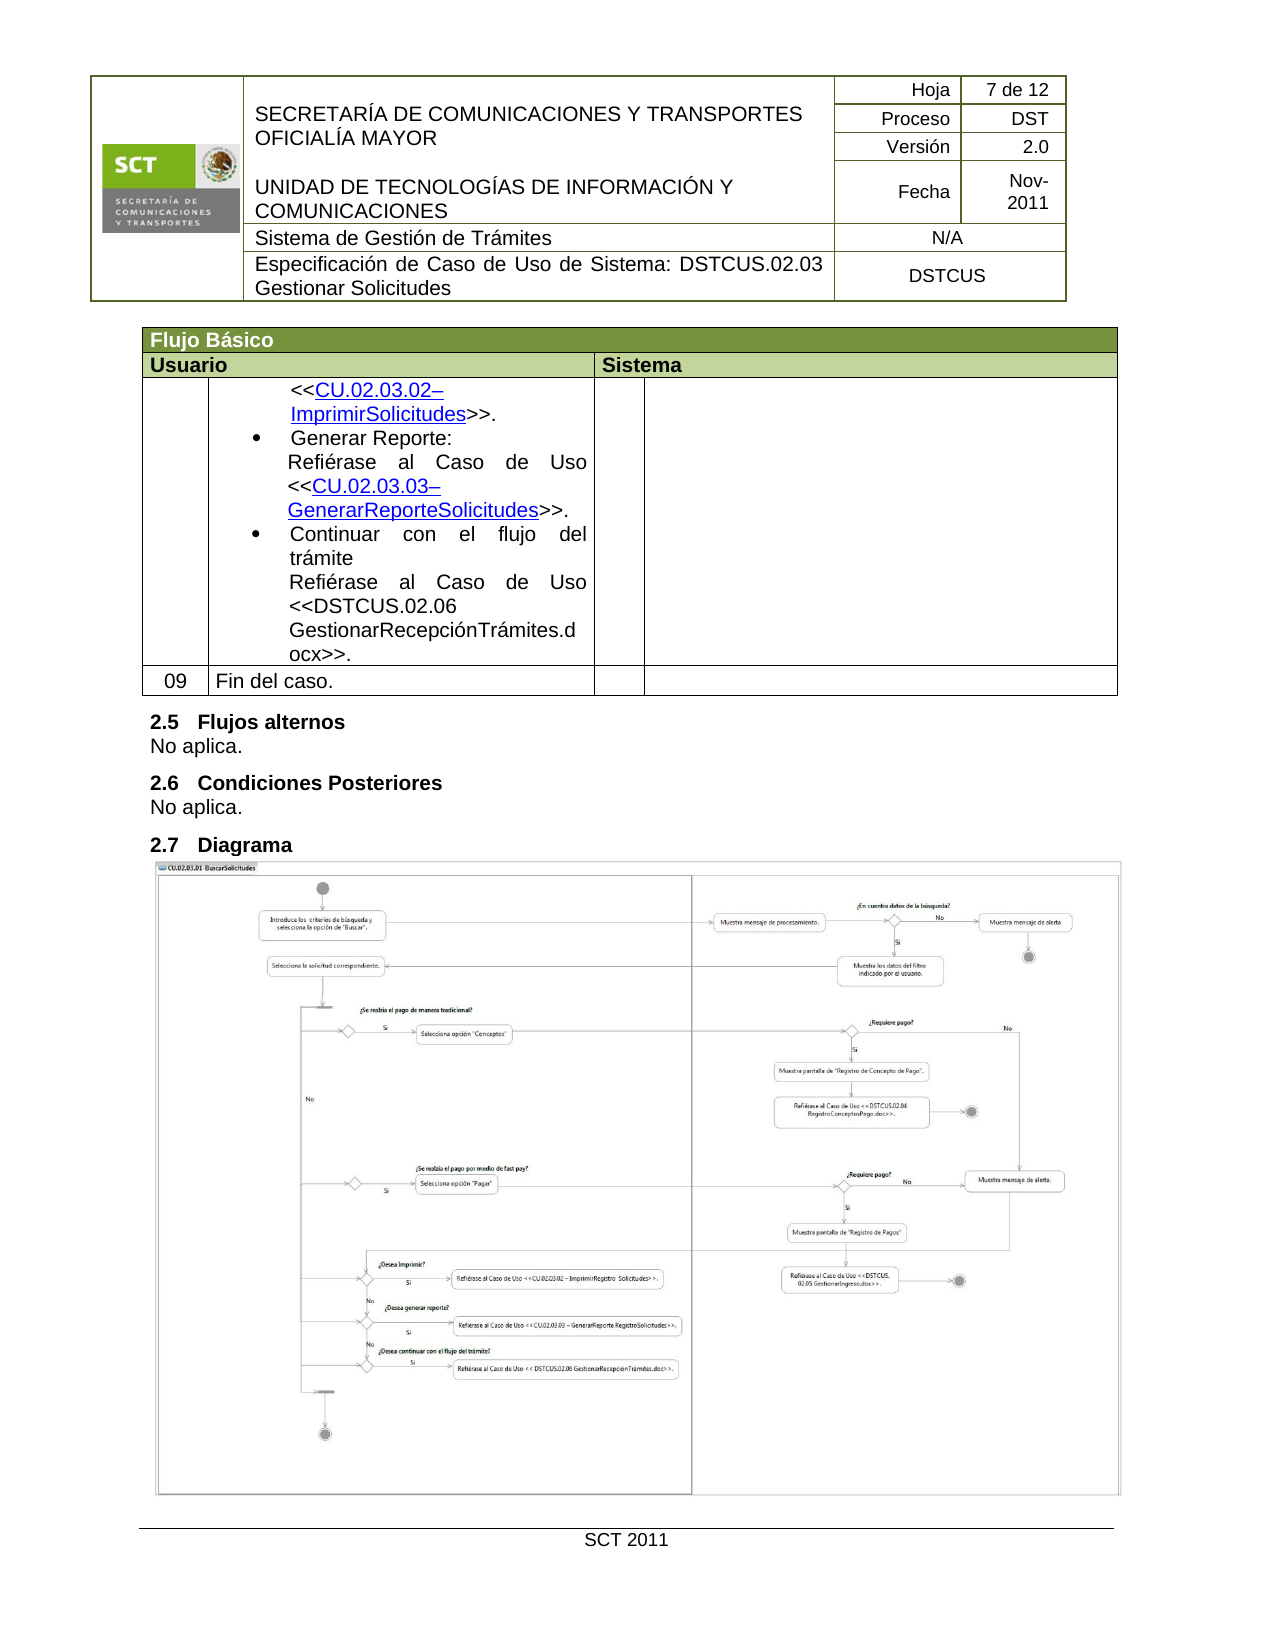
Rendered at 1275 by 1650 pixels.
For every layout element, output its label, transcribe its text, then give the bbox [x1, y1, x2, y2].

table_cell Sistema [595, 353, 1117, 377]
subtitle Condiciones Posteriores [150, 770, 1125, 795]
text No aplica. [150, 734, 1125, 758]
table_cell [645, 378, 1117, 665]
table_cell [595, 666, 644, 695]
table_cell [645, 666, 1117, 695]
subtitle Flujos alternos [150, 709, 1125, 734]
subtitle Diagrama [150, 832, 1125, 856]
text No aplica. [150, 795, 1125, 819]
picture [150, 856, 1125, 1500]
table_cell Usuario [143, 353, 594, 377]
table_cell 09 [143, 666, 208, 695]
table_cell [595, 378, 644, 665]
table_header Flujo Básico [143, 328, 1117, 352]
table_cell Fin del caso. [209, 666, 594, 695]
table_cell 08 [143, 378, 208, 665]
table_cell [209, 378, 594, 665]
